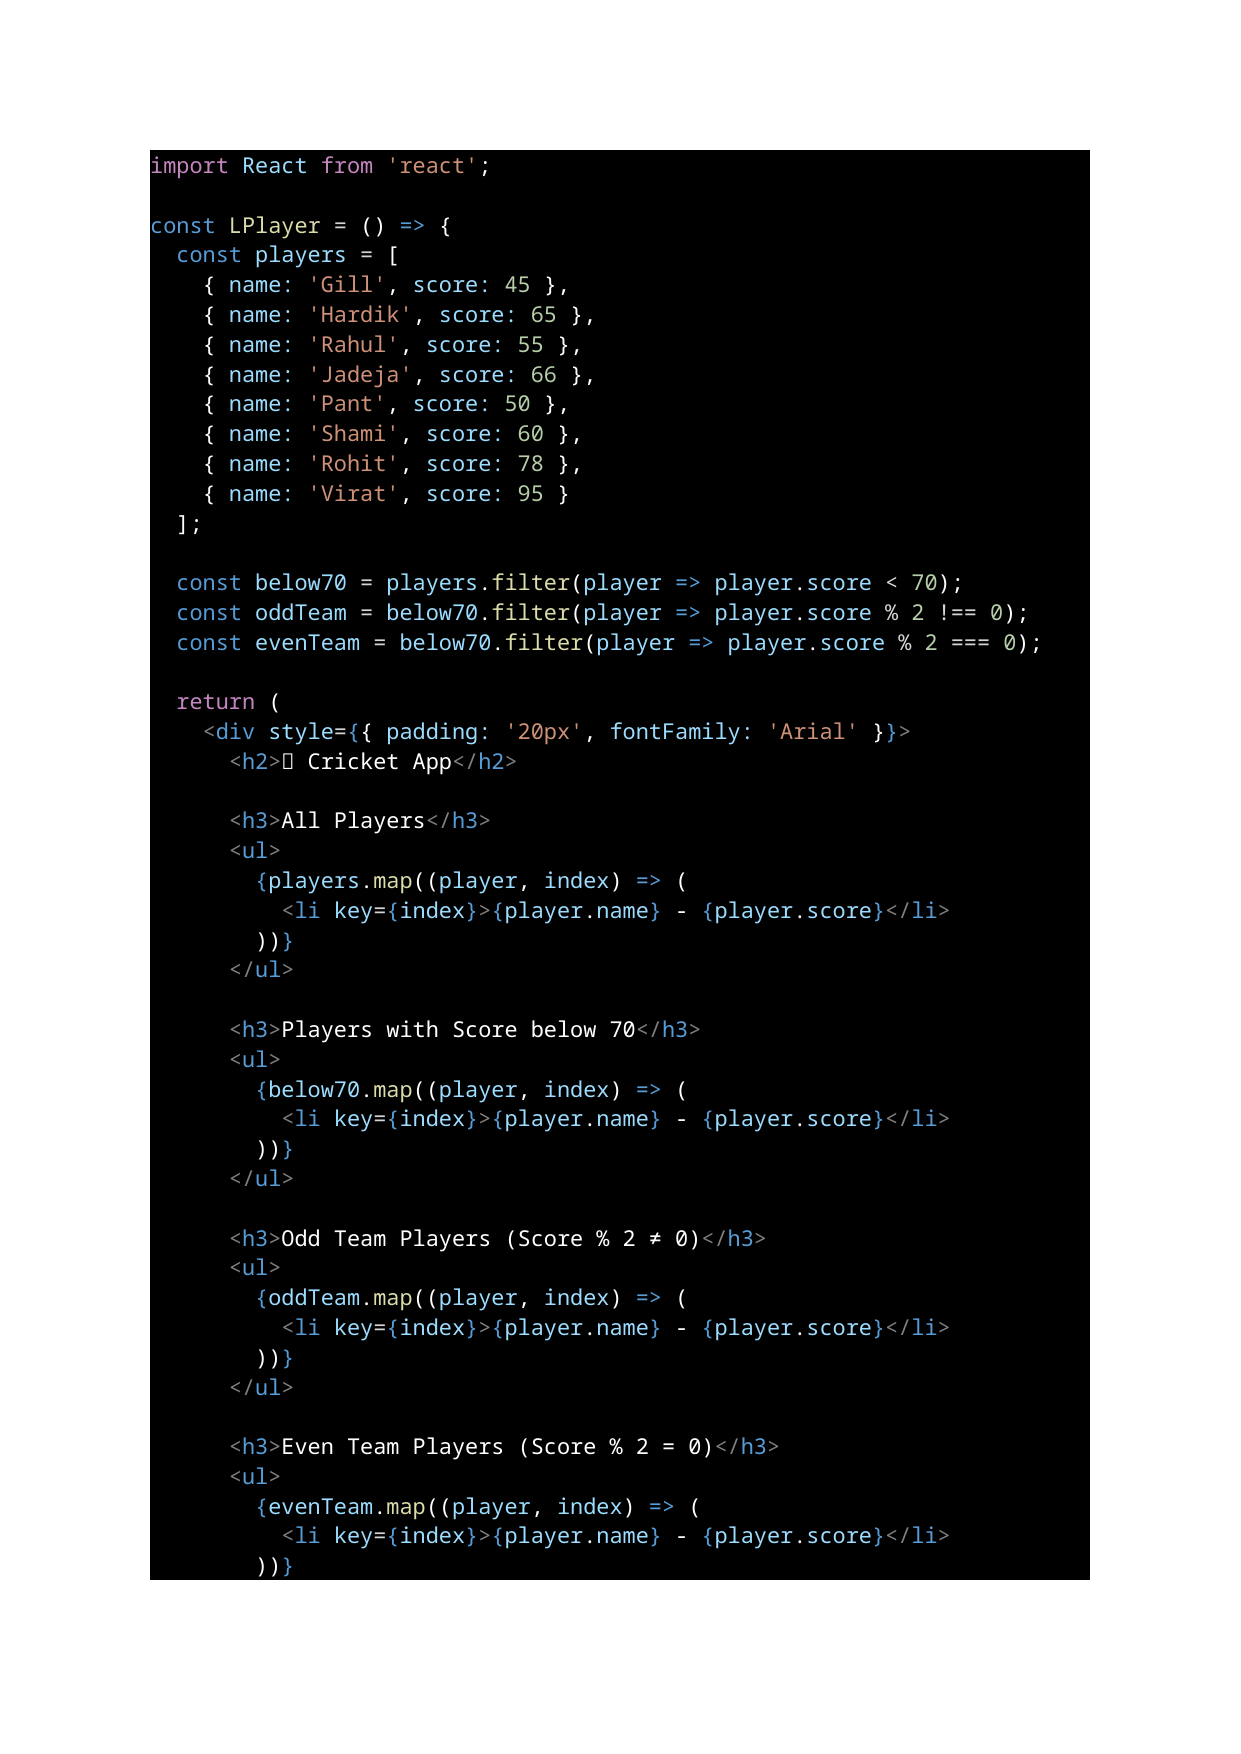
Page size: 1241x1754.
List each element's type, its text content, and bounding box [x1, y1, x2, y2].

text { name: 'Jadeja', score: 66 }, [150, 358, 1090, 388]
text </ul> [150, 954, 1090, 984]
text const oddTeam = below70.filter(player => player.score % 2 !== 0); [150, 597, 1090, 627]
text <h3>Even Team Players (Score % 2 = 0)</h3> [150, 1431, 1090, 1461]
text ))} [150, 1133, 1090, 1163]
text { name: 'Gill', score: 45 }, [150, 269, 1090, 299]
text {players.map((player, index) => ( [150, 865, 1090, 895]
text <li key={index}>{player.name} - {player.score}</li> [150, 1520, 1090, 1550]
text {evenTeam.map((player, index) => ( [150, 1491, 1090, 1520]
text ))} [150, 1342, 1090, 1371]
text <li key={index}>{player.name} - {player.score}</li> [150, 895, 1090, 924]
text <ul> [150, 835, 1090, 865]
text { name: 'Pant', score: 50 }, [150, 388, 1090, 418]
text ))} [150, 1550, 1090, 1580]
text <li key={index}>{player.name} - {player.score}</li> [150, 1312, 1090, 1342]
text const below70 = players.filter(player => player.score < 70); [150, 567, 1090, 597]
text ))} [150, 924, 1090, 954]
text { name: 'Virat', score: 95 } [150, 478, 1090, 507]
text { name: 'Hardik', score: 65 }, [150, 299, 1090, 329]
text <ul> [150, 1252, 1090, 1282]
text </ul> [150, 1163, 1090, 1193]
text </ul> [150, 1371, 1090, 1401]
text <h3>All Players</h3> [150, 805, 1090, 835]
text <h3>Odd Team Players (Score % 2 ≠ 0)</h3> [150, 1222, 1090, 1252]
text import React from 'react'; [150, 150, 1090, 180]
text const evenTeam = below70.filter(player => player.score % 2 === 0); [150, 627, 1090, 656]
text <h3>Players with Score below 70</h3> [150, 1014, 1090, 1044]
text <li key={index}>{player.name} - {player.score}</li> [150, 1103, 1090, 1133]
text { name: 'Rahul', score: 55 }, [150, 329, 1090, 358]
text const LPlayer = () => { [150, 209, 1090, 239]
text { name: 'Shami', score: 60 }, [150, 418, 1090, 448]
text <h2>🏏 Cricket App</h2> [150, 746, 1090, 776]
text return ( [150, 686, 1090, 716]
text const players = [ [150, 239, 1090, 269]
text <ul> [150, 1044, 1090, 1073]
text {oddTeam.map((player, index) => ( [150, 1282, 1090, 1312]
text {below70.map((player, index) => ( [150, 1073, 1090, 1103]
text ]; [150, 507, 1090, 537]
text <ul> [150, 1461, 1090, 1491]
text <div style={{ padding: '20px', fontFamily: 'Arial' }}> [150, 716, 1090, 746]
text { name: 'Rohit', score: 78 }, [150, 448, 1090, 478]
